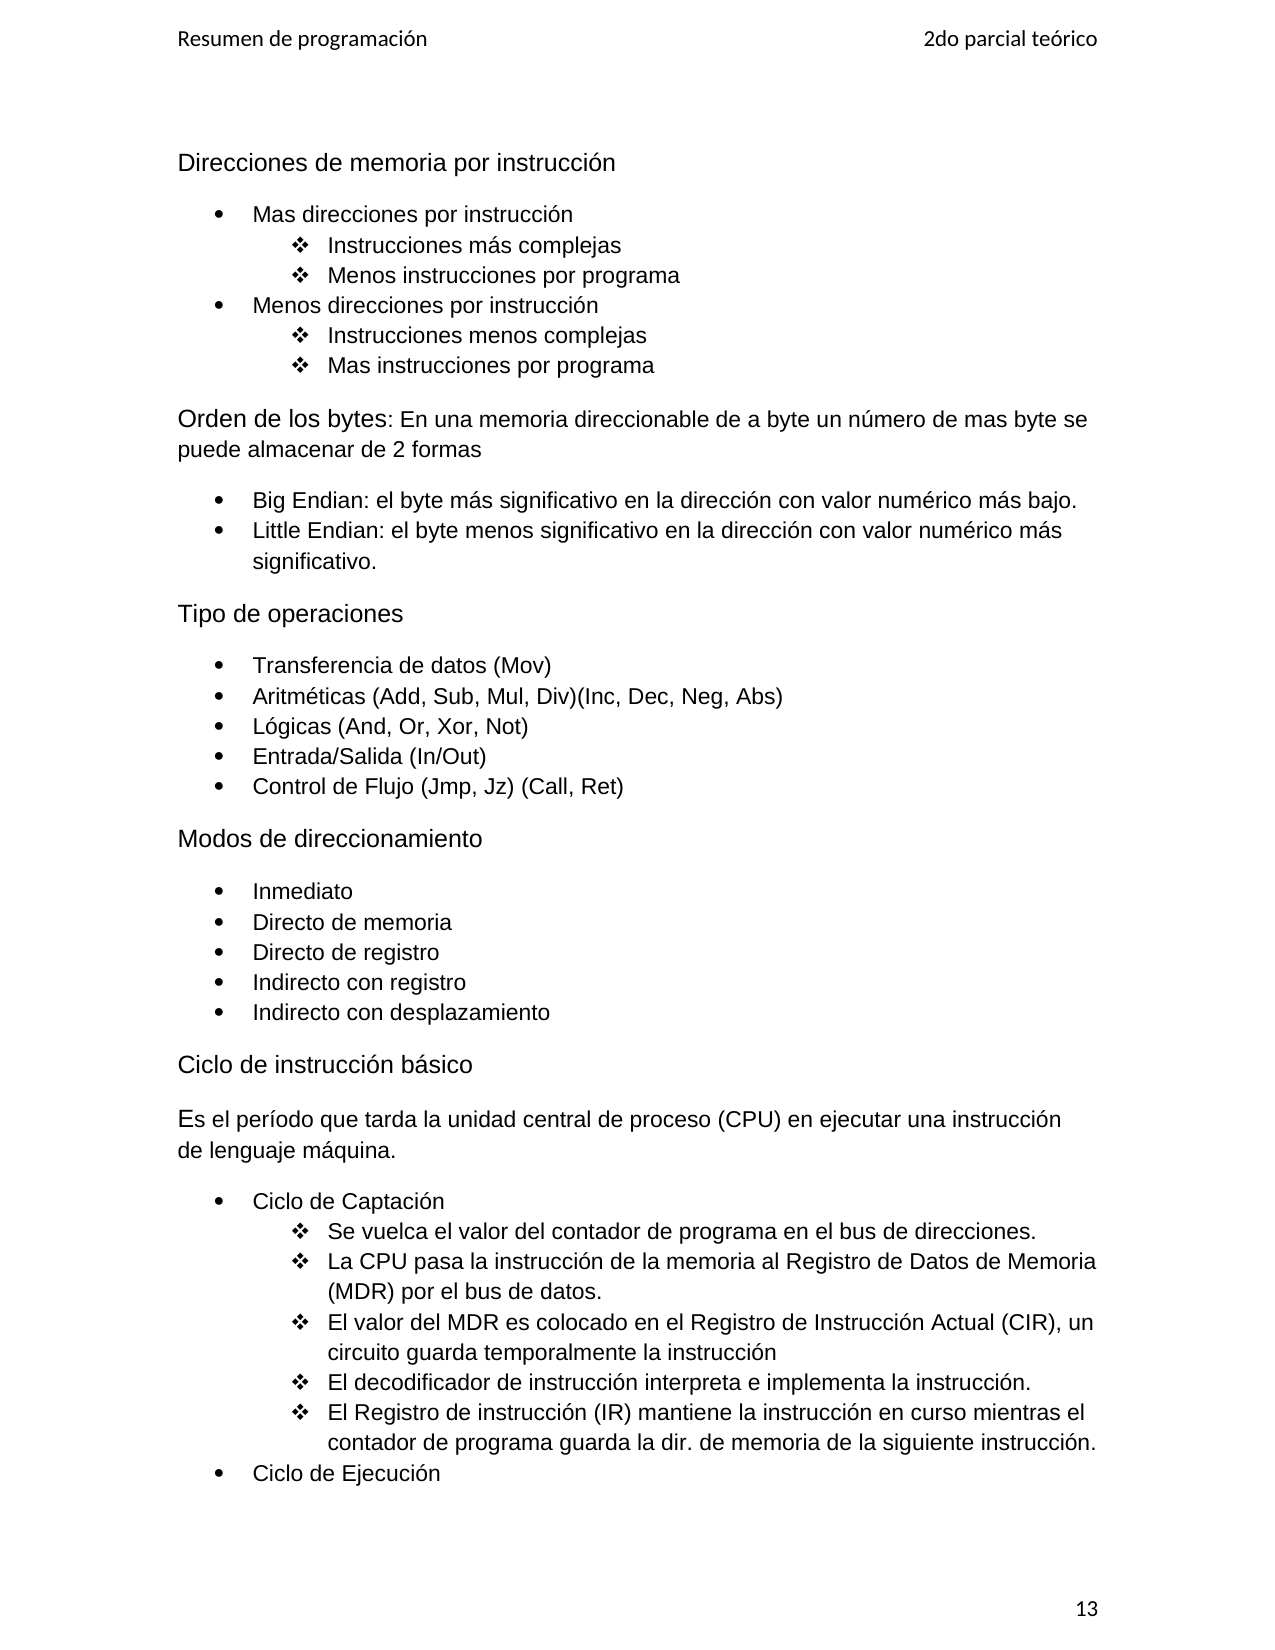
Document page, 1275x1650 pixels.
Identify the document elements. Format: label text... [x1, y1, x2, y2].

list Ciclo de Captación [215, 1188, 1098, 1214]
list El valor del MDR es colocado en el Registro de Instrucción Actual (CIR), un circuito guarda temporalmente la instrucción [290, 1308, 1098, 1365]
list Little Endian: el byte menos significativo en la dirección con valor numérico más significativo. [215, 517, 1098, 574]
list Menos direcciones por instrucción [215, 292, 1098, 318]
list Indirecto con registro [215, 969, 1098, 995]
list Transferencia de datos (Mov) [215, 652, 1098, 679]
list Entrada/Salida (In/Out) [215, 743, 1098, 769]
list Directo de memoria [215, 908, 1098, 935]
text Es el período que tarda la unidad central de proceso (CPU) en ejecutar una instrucción de lenguaje máquina. [177, 1104, 1098, 1163]
list Menos instrucciones por programa [290, 262, 1098, 288]
list Ciclo de Ejecución [215, 1459, 1098, 1486]
list El decodificador de instrucción interpreta e implementa la instrucción. [290, 1369, 1098, 1395]
list Instrucciones más complejas [290, 232, 1098, 258]
list Mas direcciones por instrucción [215, 201, 1098, 228]
list Mas instrucciones por programa [290, 352, 1098, 379]
list Instrucciones menos complejas [290, 322, 1098, 349]
list Lógicas (And, Or, Xor, Not) [215, 713, 1098, 739]
list Big Endian: el byte más significativo en la dirección con valor numérico más bajo. [215, 487, 1098, 513]
list El Registro de instrucción (IR) mantiene la instrucción en curso mientras el contador de programa guarda la dir. de memoria de la siguiente instrucción. [290, 1399, 1098, 1456]
list Inmediato [215, 878, 1098, 904]
list Control de Flujo (Jmp, Jz) (Call, Ret) [215, 773, 1098, 800]
list Se vuelca el valor del contador de programa en el bus de direcciones. [290, 1218, 1098, 1244]
list Aritméticas (Add, Sub, Mul, Div)(Inc, Dec, Neg, Abs) [215, 683, 1098, 709]
text Tipo de operaciones [177, 599, 1098, 627]
list La CPU pasa la instrucción de la memoria al Registro de Datos de Memoria (MDR) por el bus de datos. [290, 1248, 1098, 1304]
text Orden de los bytes: En una memoria direccionable de a byte un número de mas byte se puede almacenar de 2 formas [177, 403, 1098, 462]
list Indirecto con desplazamiento [215, 999, 1098, 1025]
list Directo de registro [215, 939, 1098, 965]
text Modos de direccionamiento [177, 824, 1098, 853]
text Direcciones de memoria por instrucción [177, 148, 1098, 176]
text Ciclo de instrucción básico [177, 1050, 1098, 1079]
